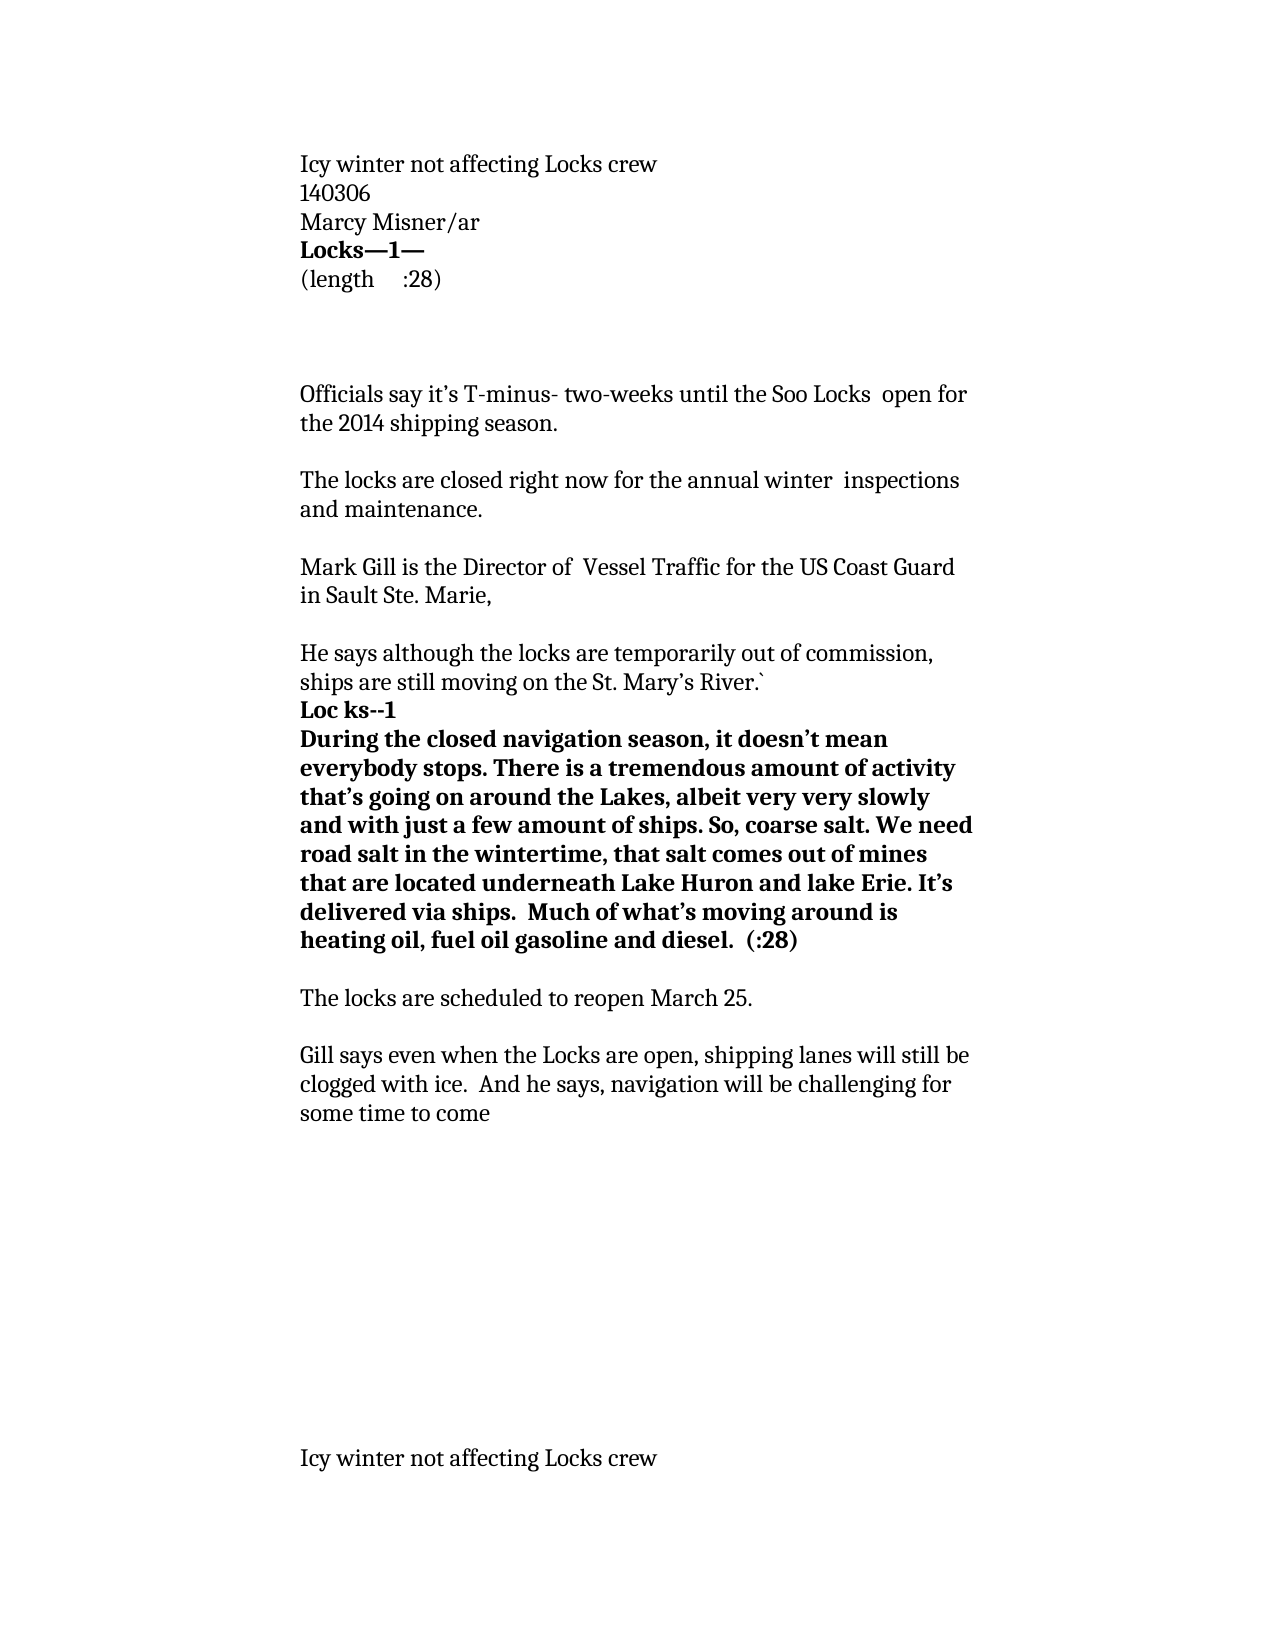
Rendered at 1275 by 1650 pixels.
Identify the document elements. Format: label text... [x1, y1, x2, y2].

text (length :28) [300, 265, 975, 294]
text Loc ks--1 [300, 696, 975, 725]
text Mark Gill is the Director of Vessel Traffic for the US Coast Guard in Sault Ste. Marie, [300, 552, 975, 610]
text Gill says even when the Locks are open, shipping lanes will still be clogged with ice. And he says, navigation will be challenging for some time to come [300, 1041, 975, 1127]
text Locks—1— [300, 236, 975, 265]
text Icy winter not affecting Locks crew [300, 1444, 975, 1472]
text Officials say it’s T-minus- two-weeks until the Soo Locks open for the 2014 shipping season. [300, 380, 975, 437]
text The locks are closed right now for the annual winter inspections and maintenance. [300, 466, 975, 524]
text 140306 [300, 179, 975, 207]
text He says although the locks are temporarily out of commission, ships are still moving on the St. Mary’s River.` [300, 639, 975, 696]
text Marcy Misner/ar [300, 207, 975, 236]
text Icy winter not affecting Locks crew [300, 150, 975, 179]
text The locks are scheduled to reopen March 25. [300, 984, 975, 1012]
text During the closed navigation season, it doesn’t mean everybody stops. There is a tremendous amount of activity that’s going on around the Lakes, albeit very very slowly and with just a few amount of ships. So, coarse salt. We need road salt in the wintertime, that salt comes out of mines that are located underneath Lake Huron and lake Erie. It’s delivered via ships. Much of what’s moving around is heating oil, fuel oil gasoline and diesel. (:28) [300, 725, 975, 955]
